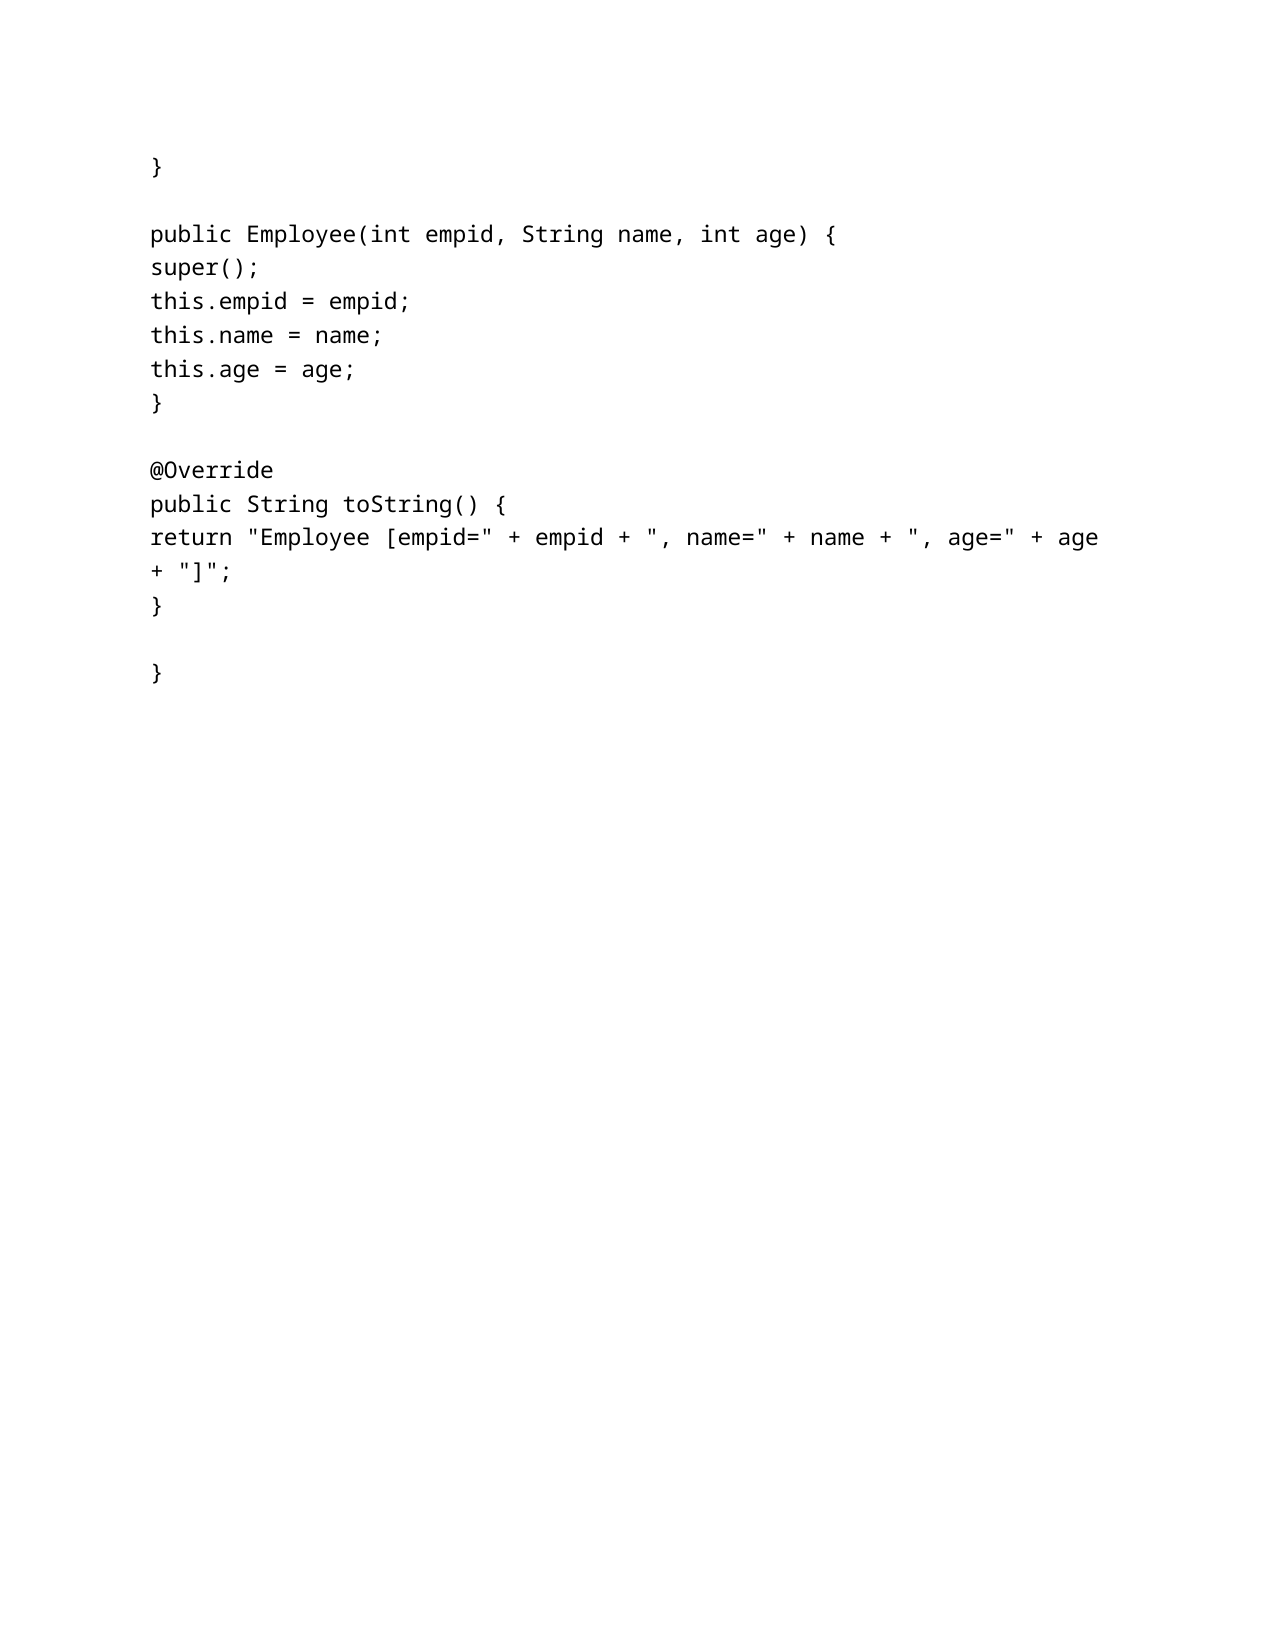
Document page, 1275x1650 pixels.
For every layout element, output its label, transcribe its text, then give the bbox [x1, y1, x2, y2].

text public Employee(int empid, String name, int age) { [150, 217, 1125, 249]
text } [150, 386, 1125, 417]
text this.age = age; [150, 352, 1125, 384]
text } [150, 656, 1125, 687]
text this.empid = empid; [150, 285, 1125, 316]
text } [150, 150, 1125, 181]
text return "Employee [empid=" + empid + ", name=" + name + ", age=" + age + "]"; [150, 521, 1125, 586]
text } [150, 589, 1125, 620]
text public String toString() { [150, 487, 1125, 519]
text @Override [150, 454, 1125, 485]
text this.name = name; [150, 319, 1125, 350]
text super(); [150, 251, 1125, 282]
